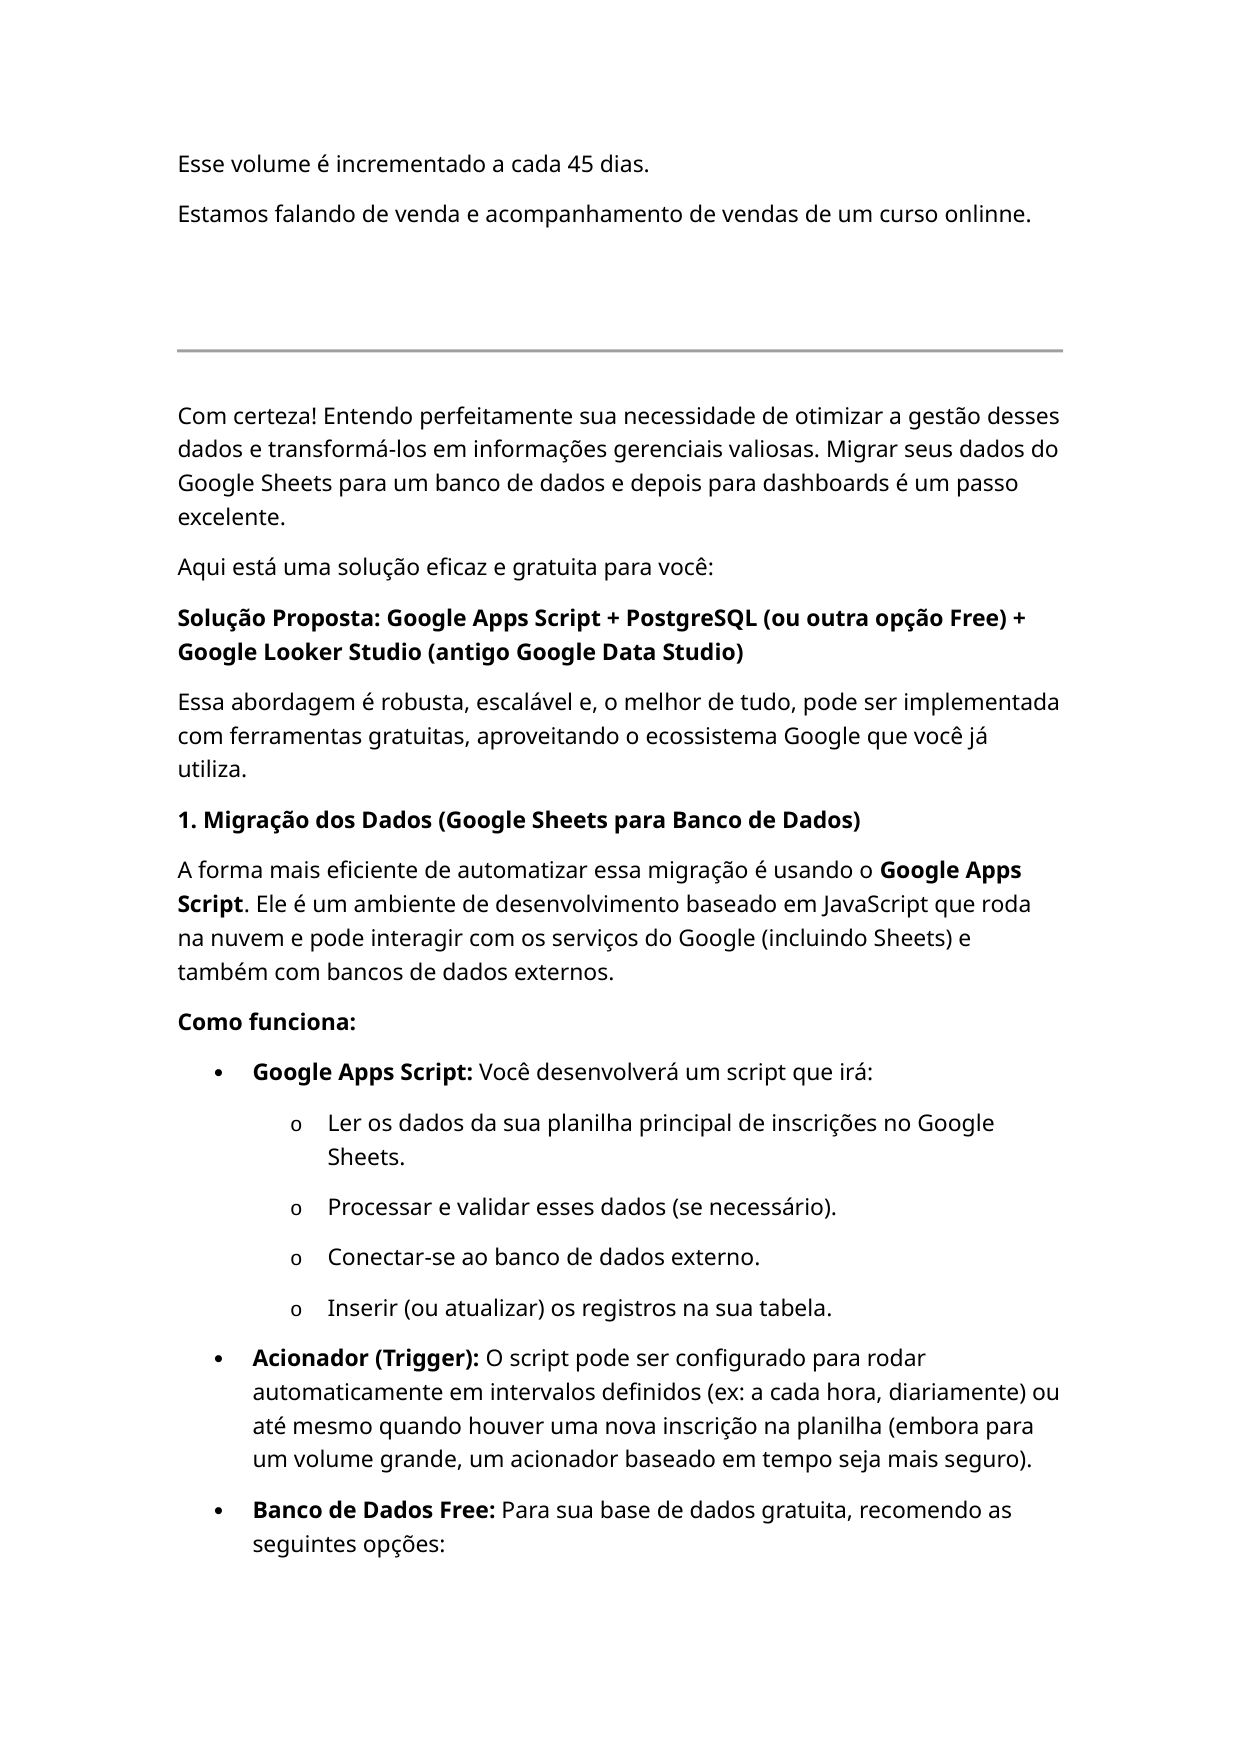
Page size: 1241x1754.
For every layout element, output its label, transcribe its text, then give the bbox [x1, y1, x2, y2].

list Acionador (Trigger): O script pode ser configurado para rodar automaticamente em intervalos definidos (ex: a cada hora, diariamente) ou até mesmo quando houver uma nova inscrição na planilha (embora para um volume grande, um acionador baseado em tempo seja mais seguro). [215, 1342, 1063, 1475]
text 1. Migração dos Dados (Google Sheets para Banco de Dados) [177, 804, 1063, 835]
text A forma mais eficiente de automatizar essa migração é usando o Google Apps Script. Ele é um ambiente de desenvolvimento baseado em JavaScript que roda na nuvem e pode interagir com os serviços do Google (incluindo Sheets) e também com bancos de dados externos. [177, 854, 1063, 987]
text Como funciona: [177, 1006, 1063, 1037]
list Banco de Dados Free: Para sua base de dados gratuita, recomendo as seguintes opções: [215, 1494, 1063, 1559]
list Ler os dados da sua planilha principal de inscrições no Google Sheets. [290, 1107, 1063, 1172]
text Essa abordagem é robusta, escalável e, o melhor de tudo, pode ser implementada com ferramentas gratuitas, aproveitando o ecossistema Google que você já utiliza. [177, 686, 1063, 785]
text Estamos falando de venda e acompanhamento de vendas de um curso onlinne. [177, 198, 1063, 229]
text Com certeza! Entendo perfeitamente sua necessidade de otimizar a gestão desses dados e transformá-los em informações gerenciais valiosas. Migrar seus dados do Google Sheets para um banco de dados e depois para dashboards é um passo excelente. [177, 400, 1063, 532]
list Conectar-se ao banco de dados externo. [290, 1241, 1063, 1273]
text Esse volume é incrementado a cada 45 dias. [177, 148, 1063, 179]
list Inserir (ou atualizar) os registros na sua tabela. [290, 1292, 1063, 1323]
list Processar e validar esses dados (se necessário). [290, 1191, 1063, 1222]
list Google Apps Script: Você desenvolverá um script que irá: [215, 1056, 1063, 1088]
text Solução Proposta: Google Apps Script + PostgreSQL (ou outra opção Free) + Google Looker Studio (antigo Google Data Studio) [177, 602, 1063, 667]
text Aqui está uma solução eficaz e gratuita para você: [177, 551, 1063, 583]
